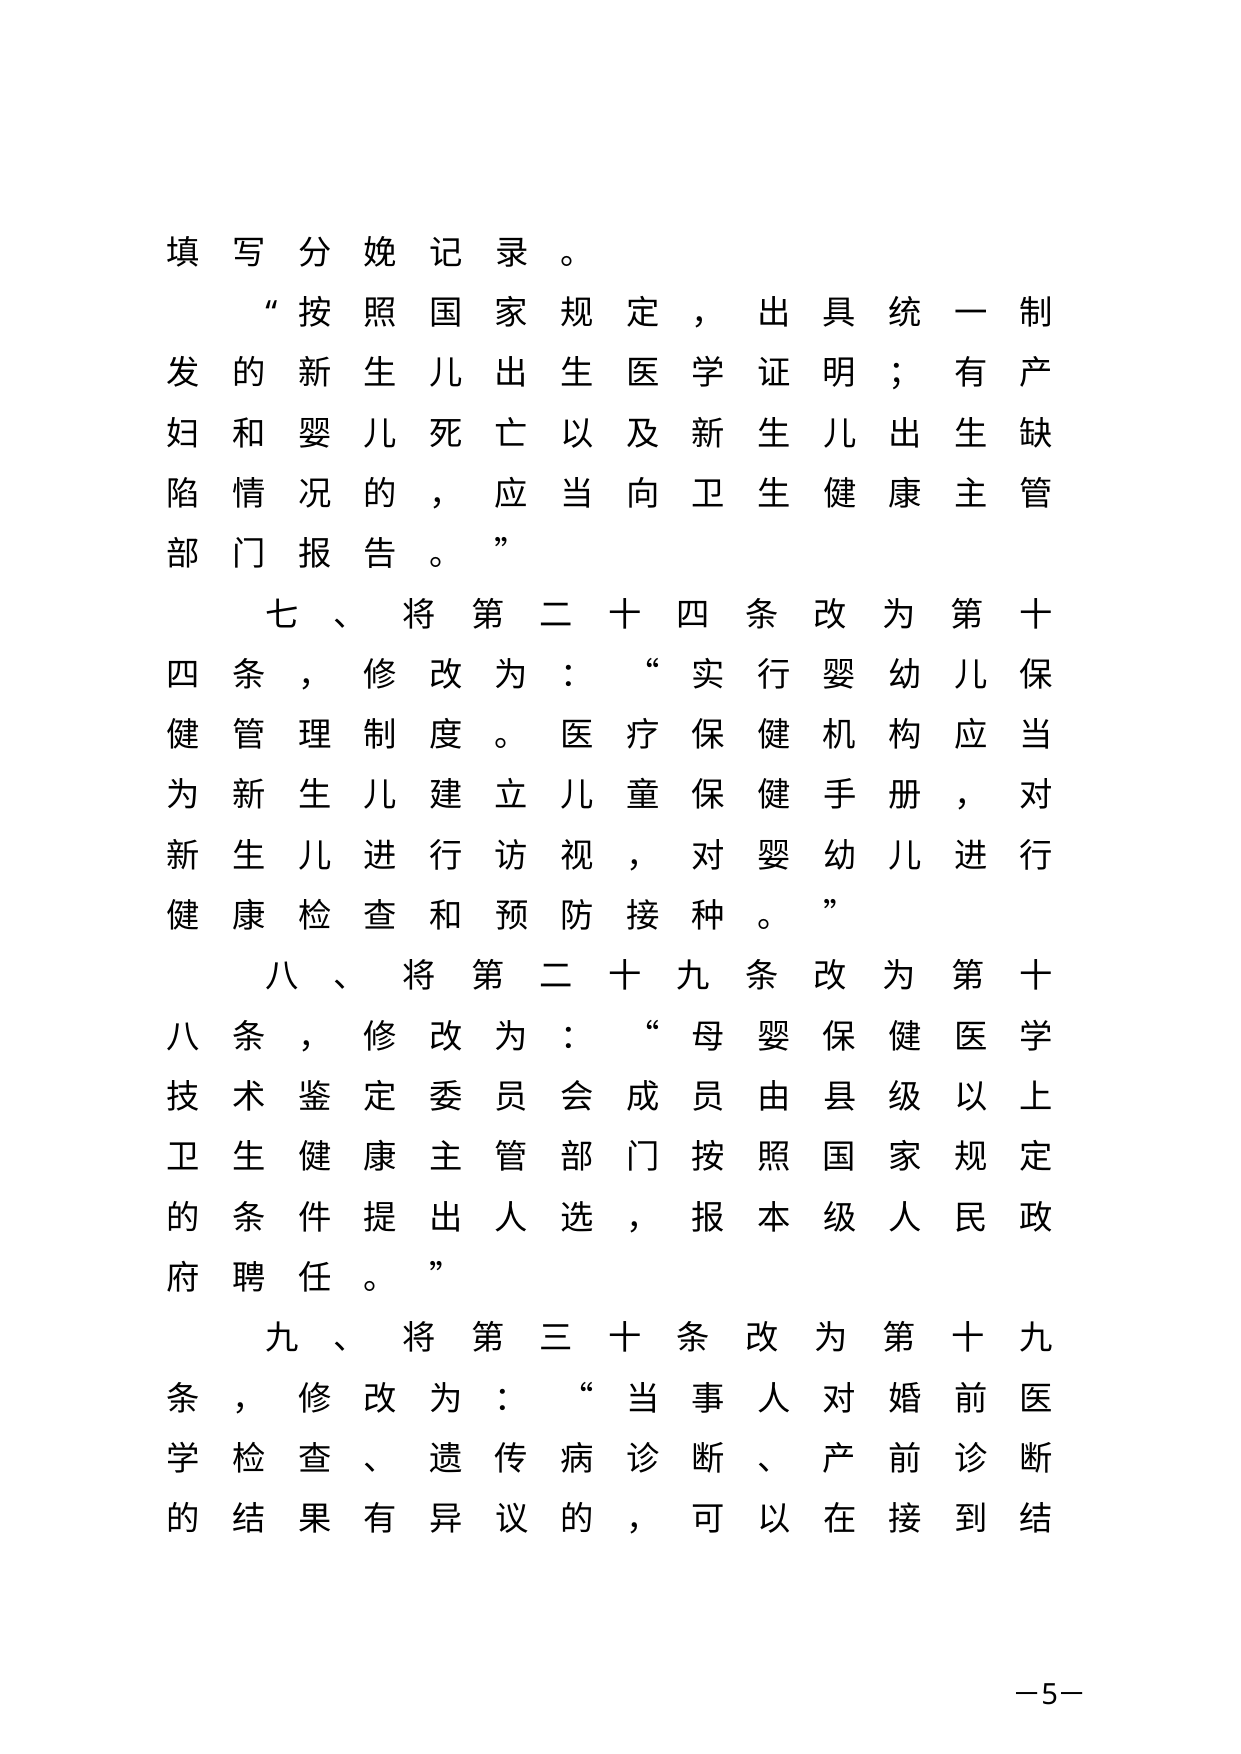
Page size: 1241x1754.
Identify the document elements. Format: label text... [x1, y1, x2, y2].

text 八、将第二十九条改为第十八条，修改为：“母婴保健医学技术鉴定委员会成员由县级以上卫生健康主管部门按照国家规定的条件提出人选，报本级人民政府聘任。” [167, 943, 1085, 1305]
text 七、将第二十四条改为第十四条，修改为：“实行婴幼儿保健管理制度。医疗保健机构应当为新生儿建立儿童保健手册，对新生儿进行访视，对婴幼儿进行健康检查和预防接种。” [167, 581, 1085, 943]
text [167, 1305, 1085, 1546]
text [167, 219, 1085, 280]
text “按照国家规定，出具统一制发的新生儿出生医学证明；有产妇和婴儿死亡以及新生儿出生缺陷情况的，应当向卫生健康主管部门报告。” [167, 280, 1085, 581]
